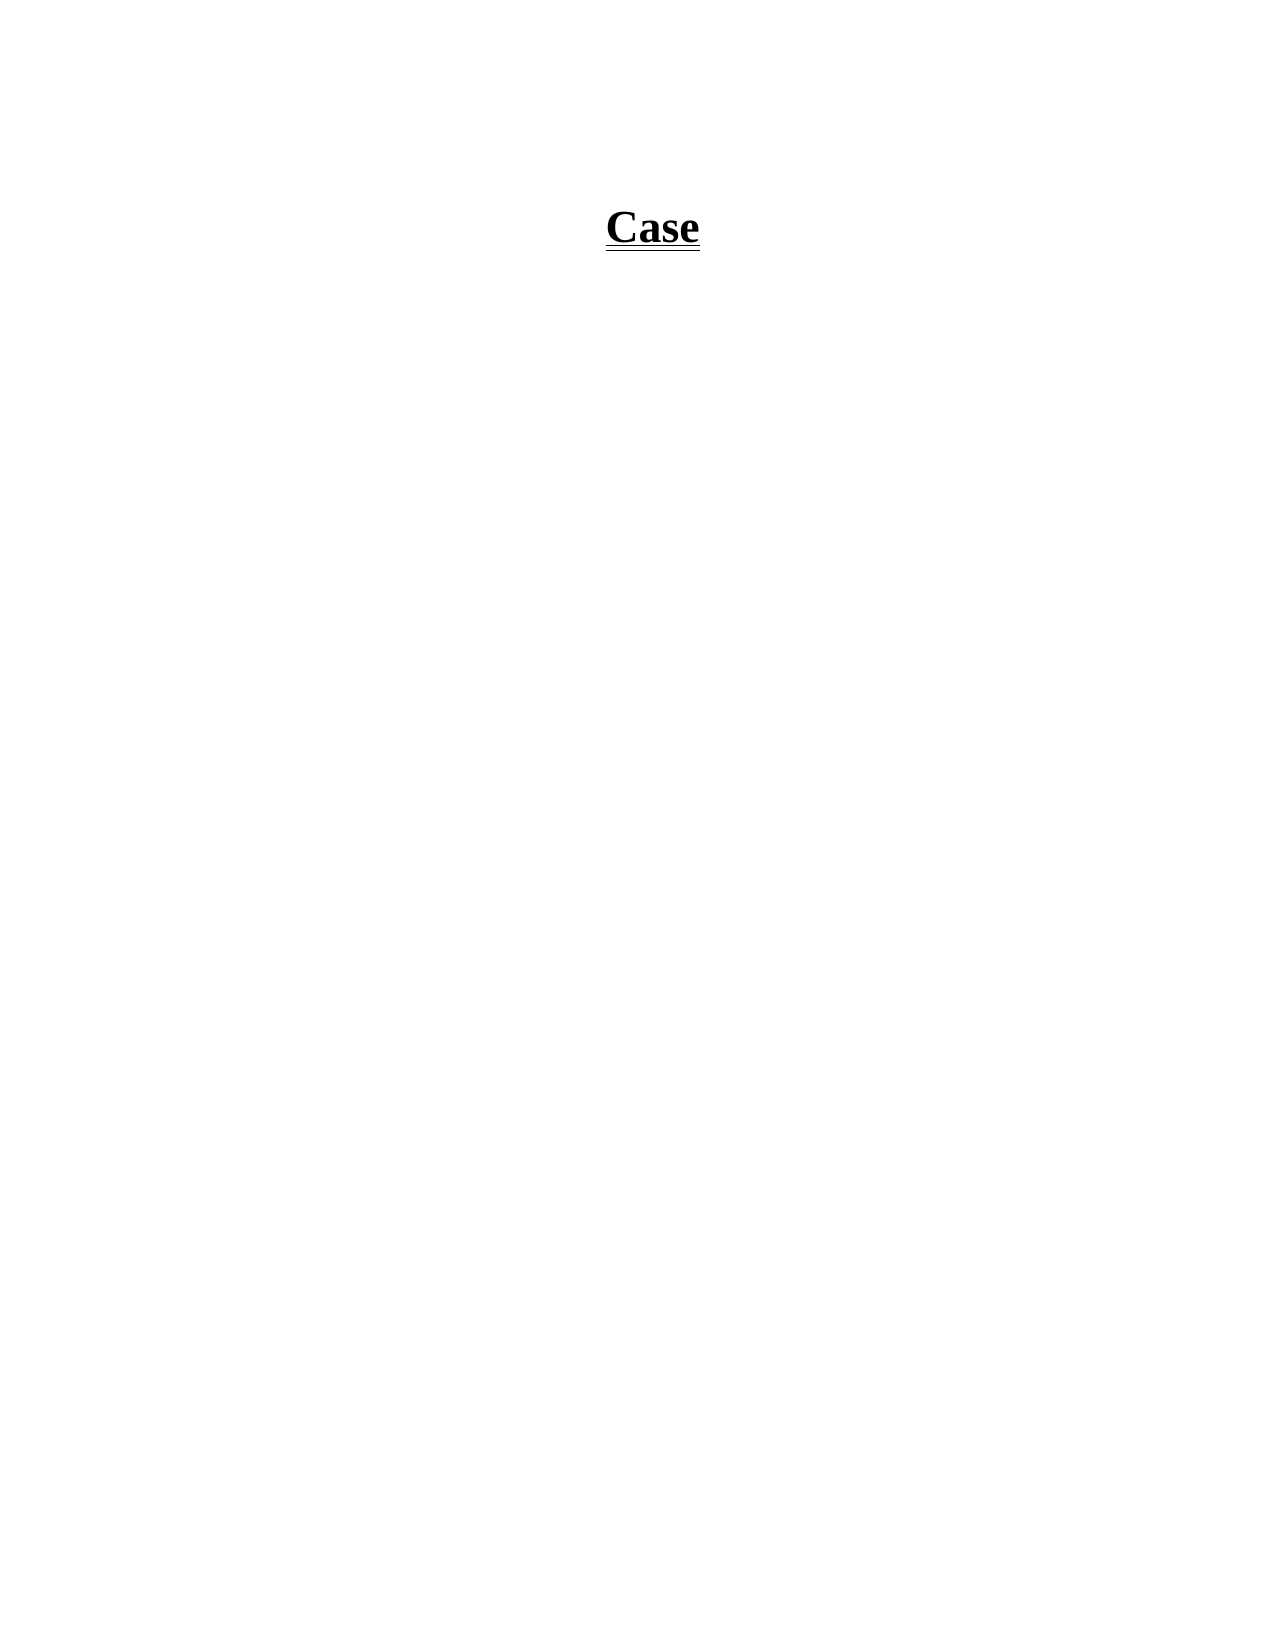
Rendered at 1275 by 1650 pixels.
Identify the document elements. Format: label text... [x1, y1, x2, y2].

subtitle Case [180, 200, 1125, 253]
